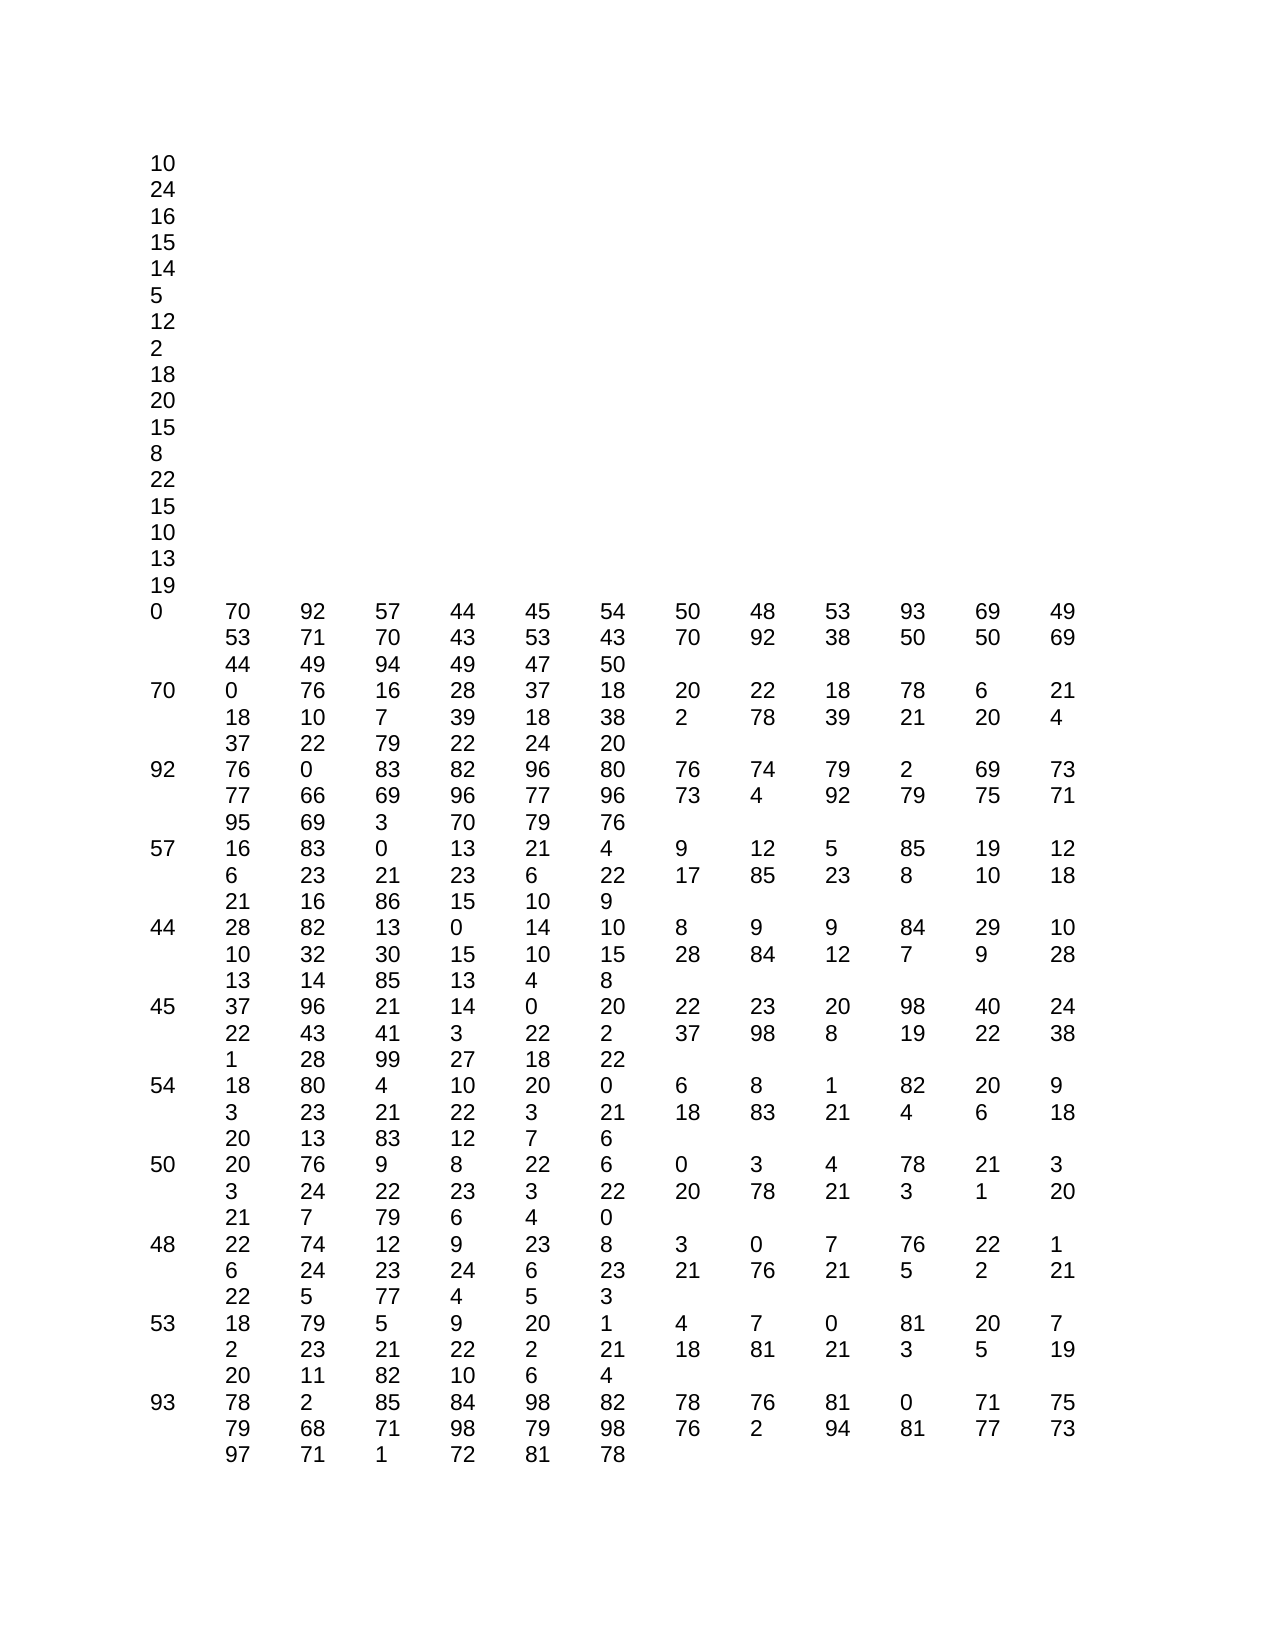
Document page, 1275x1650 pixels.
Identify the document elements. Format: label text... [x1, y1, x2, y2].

text 16 [150, 203, 1125, 229]
text 10 [150, 519, 1125, 545]
text 19 [150, 572, 1125, 598]
text 15 [150, 493, 1125, 519]
text 20 [150, 387, 1125, 413]
text 48 22 74 12 9 23 8 3 0 7 76 22 1 6 24 23 24 6 23 21 76 21 5 2 21 22 5 77 4 5 3 [150, 1231, 1125, 1309]
text 14 [150, 255, 1125, 282]
text 53 18 79 5 9 20 1 4 7 0 81 20 7 2 23 21 22 2 21 18 81 21 3 5 19 20 11 82 10 6 4 [150, 1309, 1125, 1389]
text 92 76 0 83 82 96 80 76 74 79 2 69 73 77 66 69 96 77 96 73 4 92 79 75 71 95 69 3 70 79 76 [150, 756, 1125, 835]
text 24 [150, 176, 1125, 203]
text 50 20 76 9 8 22 6 0 3 4 78 21 3 3 24 22 23 3 22 20 78 21 3 1 20 21 7 79 6 4 0 [150, 1151, 1125, 1231]
text 44 28 82 13 0 14 10 8 9 9 84 29 10 10 32 30 15 10 15 28 84 12 7 9 28 13 14 85 13 4 8 [150, 914, 1125, 993]
text 13 [150, 545, 1125, 572]
text 5 [150, 282, 1125, 308]
text 70 0 76 16 28 37 18 20 22 18 78 6 21 18 10 7 39 18 38 2 78 39 21 20 4 37 22 79 22 24 20 [150, 677, 1125, 756]
text 45 37 96 21 14 0 20 22 23 20 98 40 24 22 43 41 3 22 2 37 98 8 19 22 38 1 28 99 27 18 22 [150, 993, 1125, 1072]
text 10 [150, 150, 1125, 176]
text 0 70 92 57 44 45 54 50 48 53 93 69 49 53 71 70 43 53 43 70 92 38 50 50 69 44 49 94 49 47 50 [150, 598, 1125, 677]
text 54 18 80 4 10 20 0 6 8 1 82 20 9 3 23 21 22 3 21 18 83 21 4 6 18 20 13 83 12 7 6 [150, 1072, 1125, 1151]
text 15 [150, 229, 1125, 255]
text 57 16 83 0 13 21 4 9 12 5 85 19 12 6 23 21 23 6 22 17 85 23 8 10 18 21 16 86 15 10 9 [150, 835, 1125, 914]
text 12 [150, 308, 1125, 334]
text 8 [150, 440, 1125, 466]
text 18 [150, 361, 1125, 387]
text 2 [150, 334, 1125, 361]
text 22 [150, 466, 1125, 493]
text 93 78 2 85 84 98 82 78 76 81 0 71 75 79 68 71 98 79 98 76 2 94 81 77 73 97 71 1 72 81 78 [150, 1389, 1125, 1468]
text 15 [150, 413, 1125, 440]
